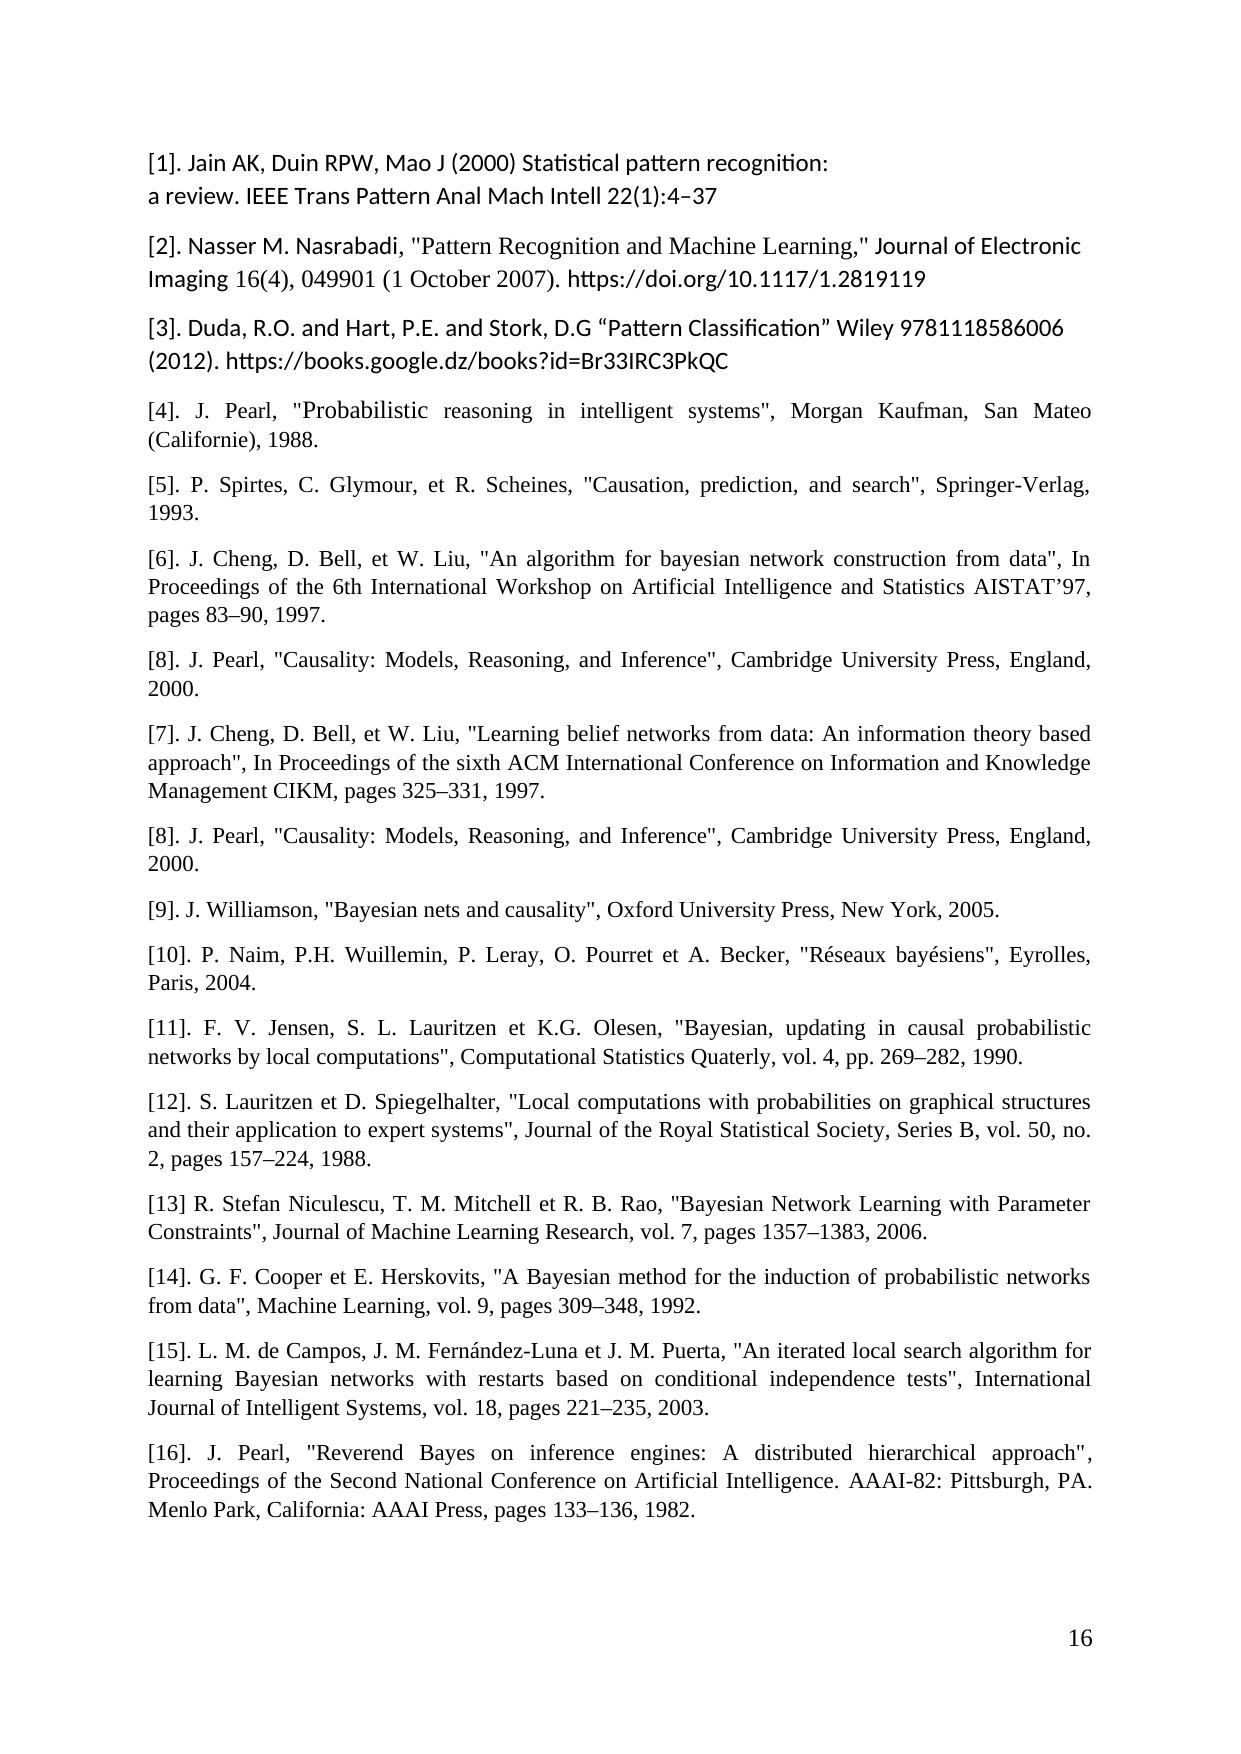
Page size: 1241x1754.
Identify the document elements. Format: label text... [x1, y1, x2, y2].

text [9]. J. Williamson, "Bayesian nets and causality", Oxford University Press, New York, 2005. [148, 896, 1093, 922]
text [2]. Nasser M. Nasrabadi, "Pattern Recognition and Machine Learning," Journal of Electronic Imaging 16(4), 049901 (1 October 2007). https://doi.org/10.1117/1.2819119 [148, 230, 1093, 293]
text [7]. J. Cheng, D. Bell, et W. Liu, "Learning belief networks from data: An information theory based approach", In Proceedings of the sixth ACM International Conference on Information and Knowledge Management CIKM, pages 325–331, 1997. [148, 720, 1093, 803]
text [11]. F. V. Jensen, S. L. Lauritzen et K.G. Olesen, "Bayesian, updating in causal probabilistic networks by local computations", Computational Statistics Quaterly, vol. 4, pp. 269–282, 1990. [148, 1014, 1093, 1069]
text [1]. Jain AK, Duin RPW, Mao J (2000) Statistical pattern recognition: a review. IEEE Trans Pattern Anal Mach Intell 22(1):4–37 [148, 148, 1093, 211]
text [10]. P. Naim, P.H. Wuillemin, P. Leray, O. Pourret et A. Becker, "Réseaux bayésiens", Eyrolles, Paris, 2004. [148, 941, 1093, 996]
text [6]. J. Cheng, D. Bell, et W. Liu, "An algorithm for bayesian network construction from data", In Proceedings of the 6th International Workshop on Artificial Intelligence and Statistics AISTAT’97, pages 83–90, 1997. [148, 544, 1093, 628]
text [5]. P. Spirtes, C. Glymour, et R. Scheines, "Causation, prediction, and search", Springer-Verlag, 1993. [148, 471, 1093, 526]
text [13] R. Stefan Niculescu, T. M. Mitchell et R. B. Rao, "Bayesian Network Learning with Parameter Constraints", Journal of Machine Learning Research, vol. 7, pages 1357–1383, 2006. [148, 1190, 1093, 1244]
text [16]. J. Pearl, "Reverend Bayes on inference engines: A distributed hierarchical approach", Proceedings of the Second National Conference on Artificial Intelligence. AAAI-82: Pittsburgh, PA. Menlo Park, California: AAAI Press, pages 133–136, 1982. [148, 1439, 1093, 1522]
text [3]. Duda, R.O. and Hart, P.E. and Stork, D.G “Pattern Classification” Wiley 9781118586006 (2012). https://books.google.dz/books?id=Br33IRC3PkQC [148, 313, 1093, 376]
text [4]. J. Pearl, "Probabilistic reasoning in intelligent systems", Morgan Kaufman, San Mateo (Californie), 1988. [148, 395, 1093, 452]
text [12]. S. Lauritzen et D. Spiegelhalter, "Local computations with probabilities on graphical structures and their application to expert systems", Journal of the Royal Statistical Society, Series B, vol. 50, no. 2, pages 157–224, 1988. [148, 1088, 1093, 1171]
text [14]. G. F. Cooper et E. Herskovits, "A Bayesian method for the induction of probabilistic networks from data", Machine Learning, vol. 9, pages 309–348, 1992. [148, 1263, 1093, 1318]
text [15]. L. M. de Campos, J. M. Fernández-Luna et J. M. Puerta, "An iterated local search algorithm for learning Bayesian networks with restarts based on conditional independence tests", International Journal of Intelligent Systems, vol. 18, pages 221–235, 2003. [148, 1337, 1093, 1420]
text [8]. J. Pearl, "Causality: Models, Reasoning, and Inference", Cambridge University Press, England, 2000. [148, 647, 1093, 701]
text [8]. J. Pearl, "Causality: Models, Reasoning, and Inference", Cambridge University Press, England, 2000. [148, 822, 1093, 877]
